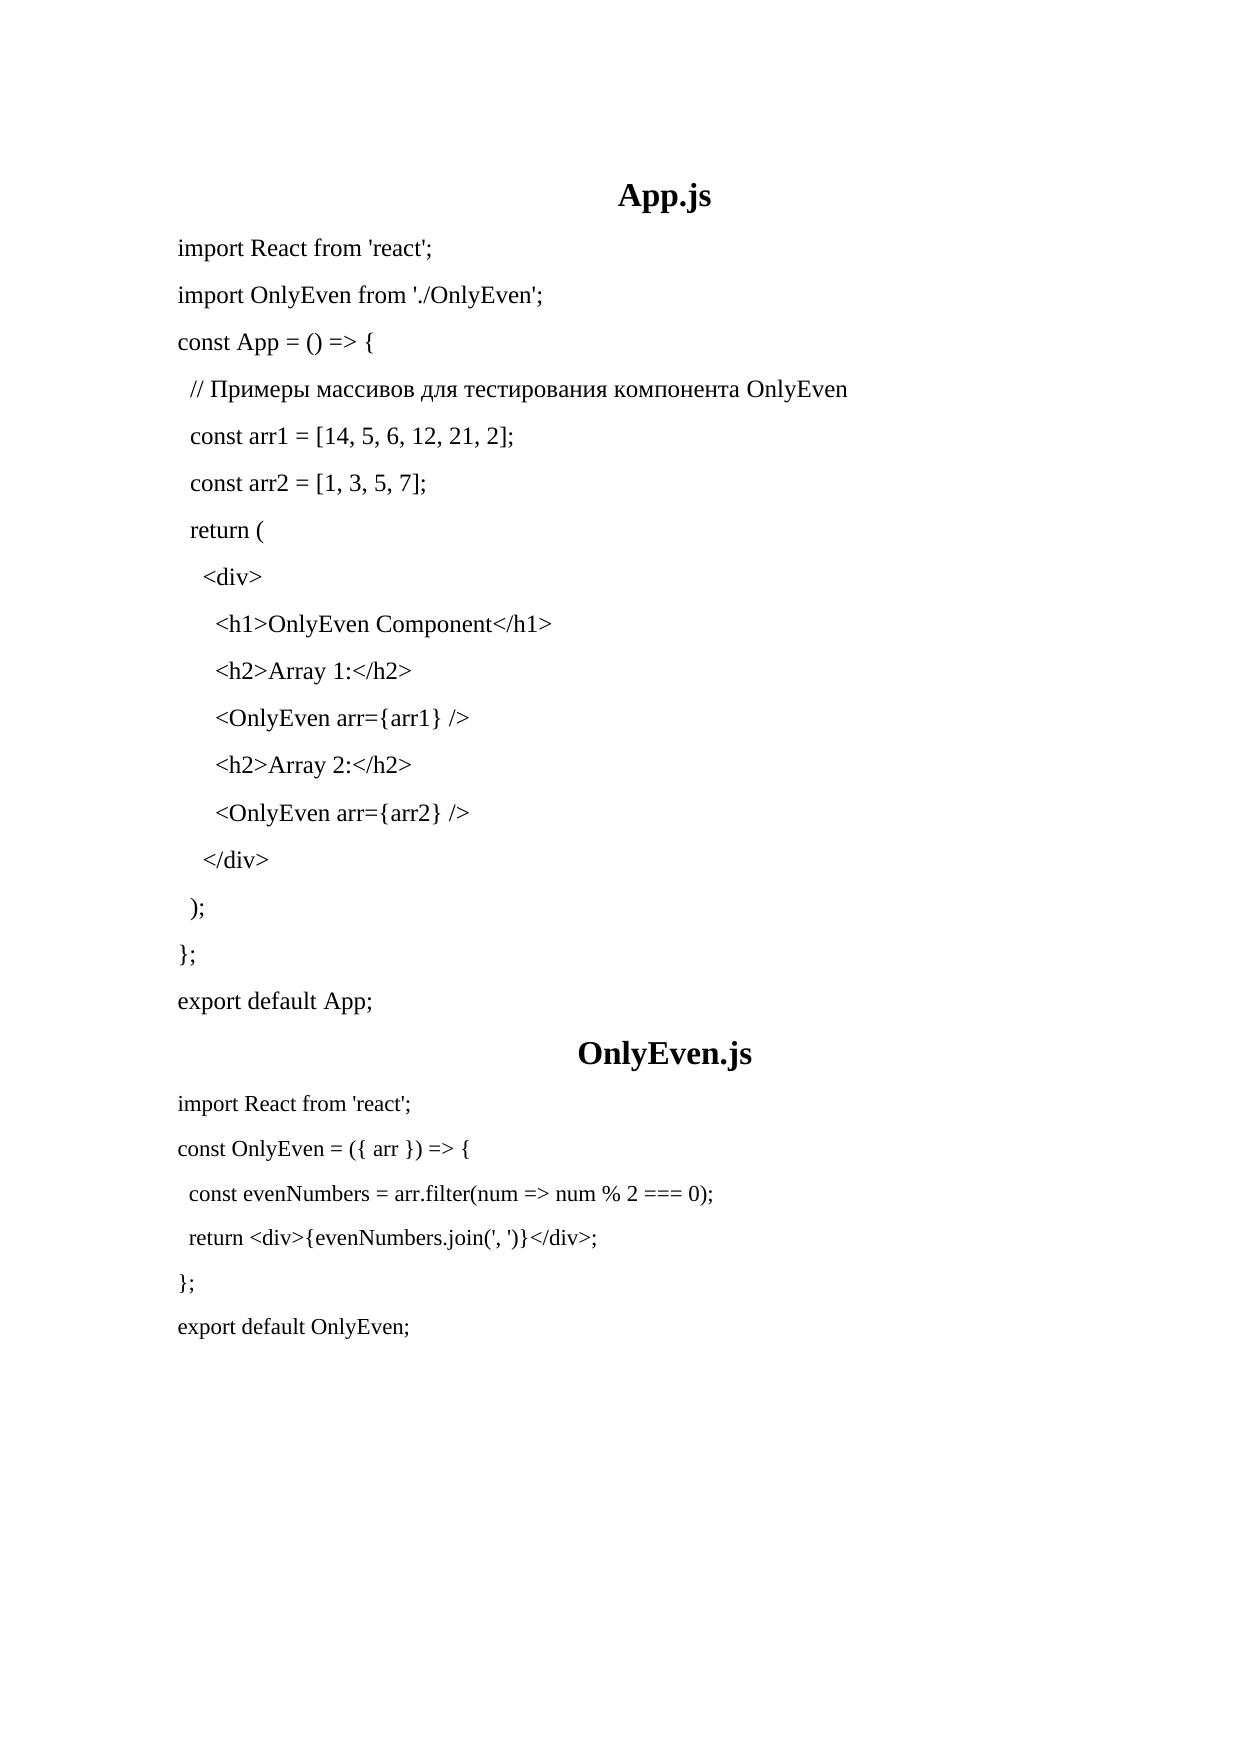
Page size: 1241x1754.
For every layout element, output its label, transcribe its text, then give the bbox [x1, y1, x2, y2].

text ); [177, 892, 1152, 921]
text <h1>OnlyEven Component</h1> [177, 609, 1152, 638]
text import React from 'react'; [177, 233, 1152, 261]
text }; [177, 1269, 1152, 1295]
text <OnlyEven arr={arr1} /> [177, 703, 1152, 732]
text return <div>{evenNumbers.join(', ')}</div>; [177, 1224, 1152, 1251]
text export default App; [177, 986, 1152, 1015]
text return ( [177, 515, 1152, 544]
text App.js [177, 175, 1152, 214]
text const OnlyEven = ({ arr }) => { [177, 1135, 1152, 1161]
text const arr1 = [14, 5, 6, 12, 21, 2]; [177, 421, 1152, 450]
text export default OnlyEven; [177, 1313, 1152, 1340]
text <div> [177, 562, 1152, 591]
text </div> [177, 845, 1152, 873]
text // Примеры массивов для тестирования компонента OnlyEven [177, 374, 1152, 403]
text <h2>Array 1:</h2> [177, 656, 1152, 685]
text const evenNumbers = arr.filter(num => num % 2 === 0); [177, 1179, 1152, 1206]
text const App = () => { [177, 327, 1152, 356]
text OnlyEven.js [177, 1033, 1152, 1071]
text import OnlyEven from './OnlyEven'; [177, 280, 1152, 308]
text }; [177, 939, 1152, 968]
text const arr2 = [1, 3, 5, 7]; [177, 468, 1152, 497]
text import React from 'react'; [177, 1090, 1152, 1117]
text <OnlyEven arr={arr2} /> [177, 798, 1152, 826]
text <h2>Array 2:</h2> [177, 751, 1152, 779]
